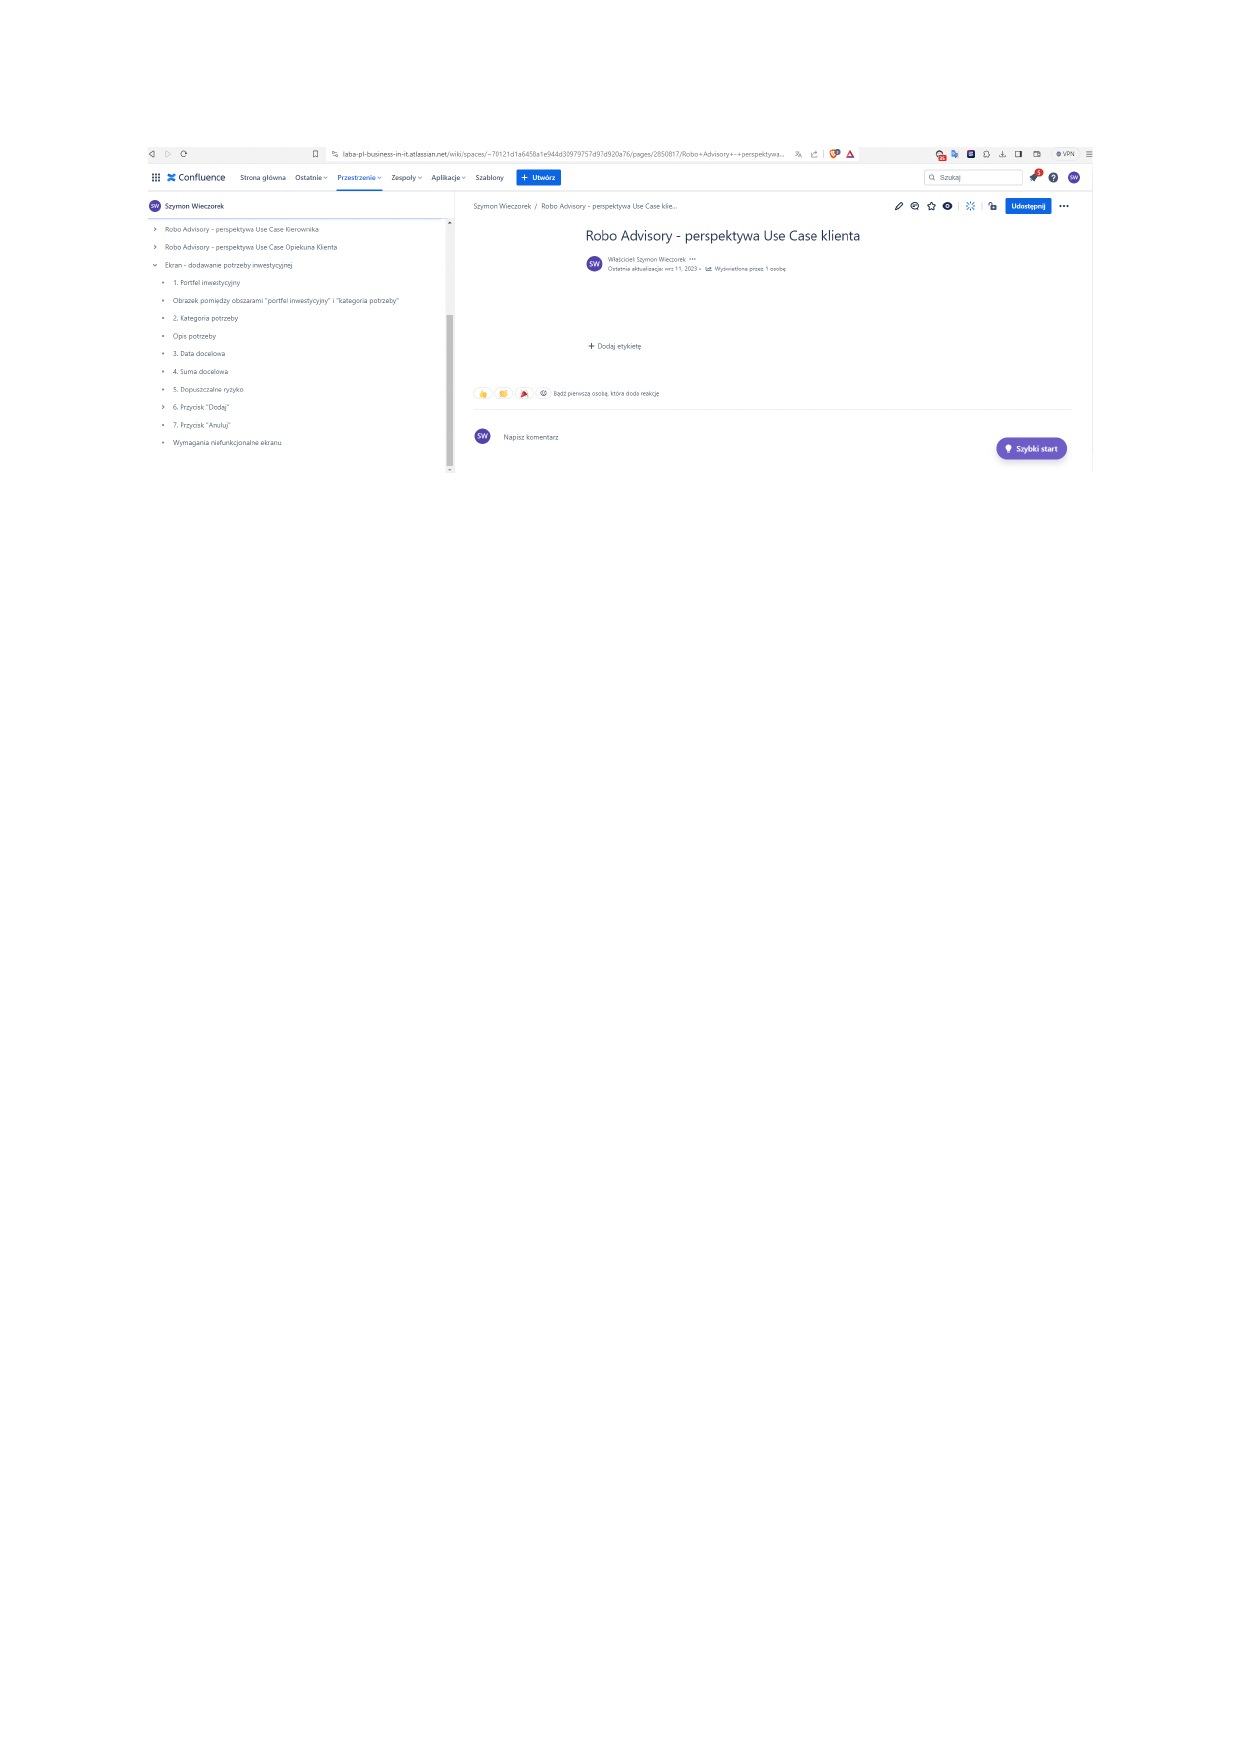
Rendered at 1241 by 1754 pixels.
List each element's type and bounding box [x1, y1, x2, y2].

picture [147, 147, 1093, 473]
